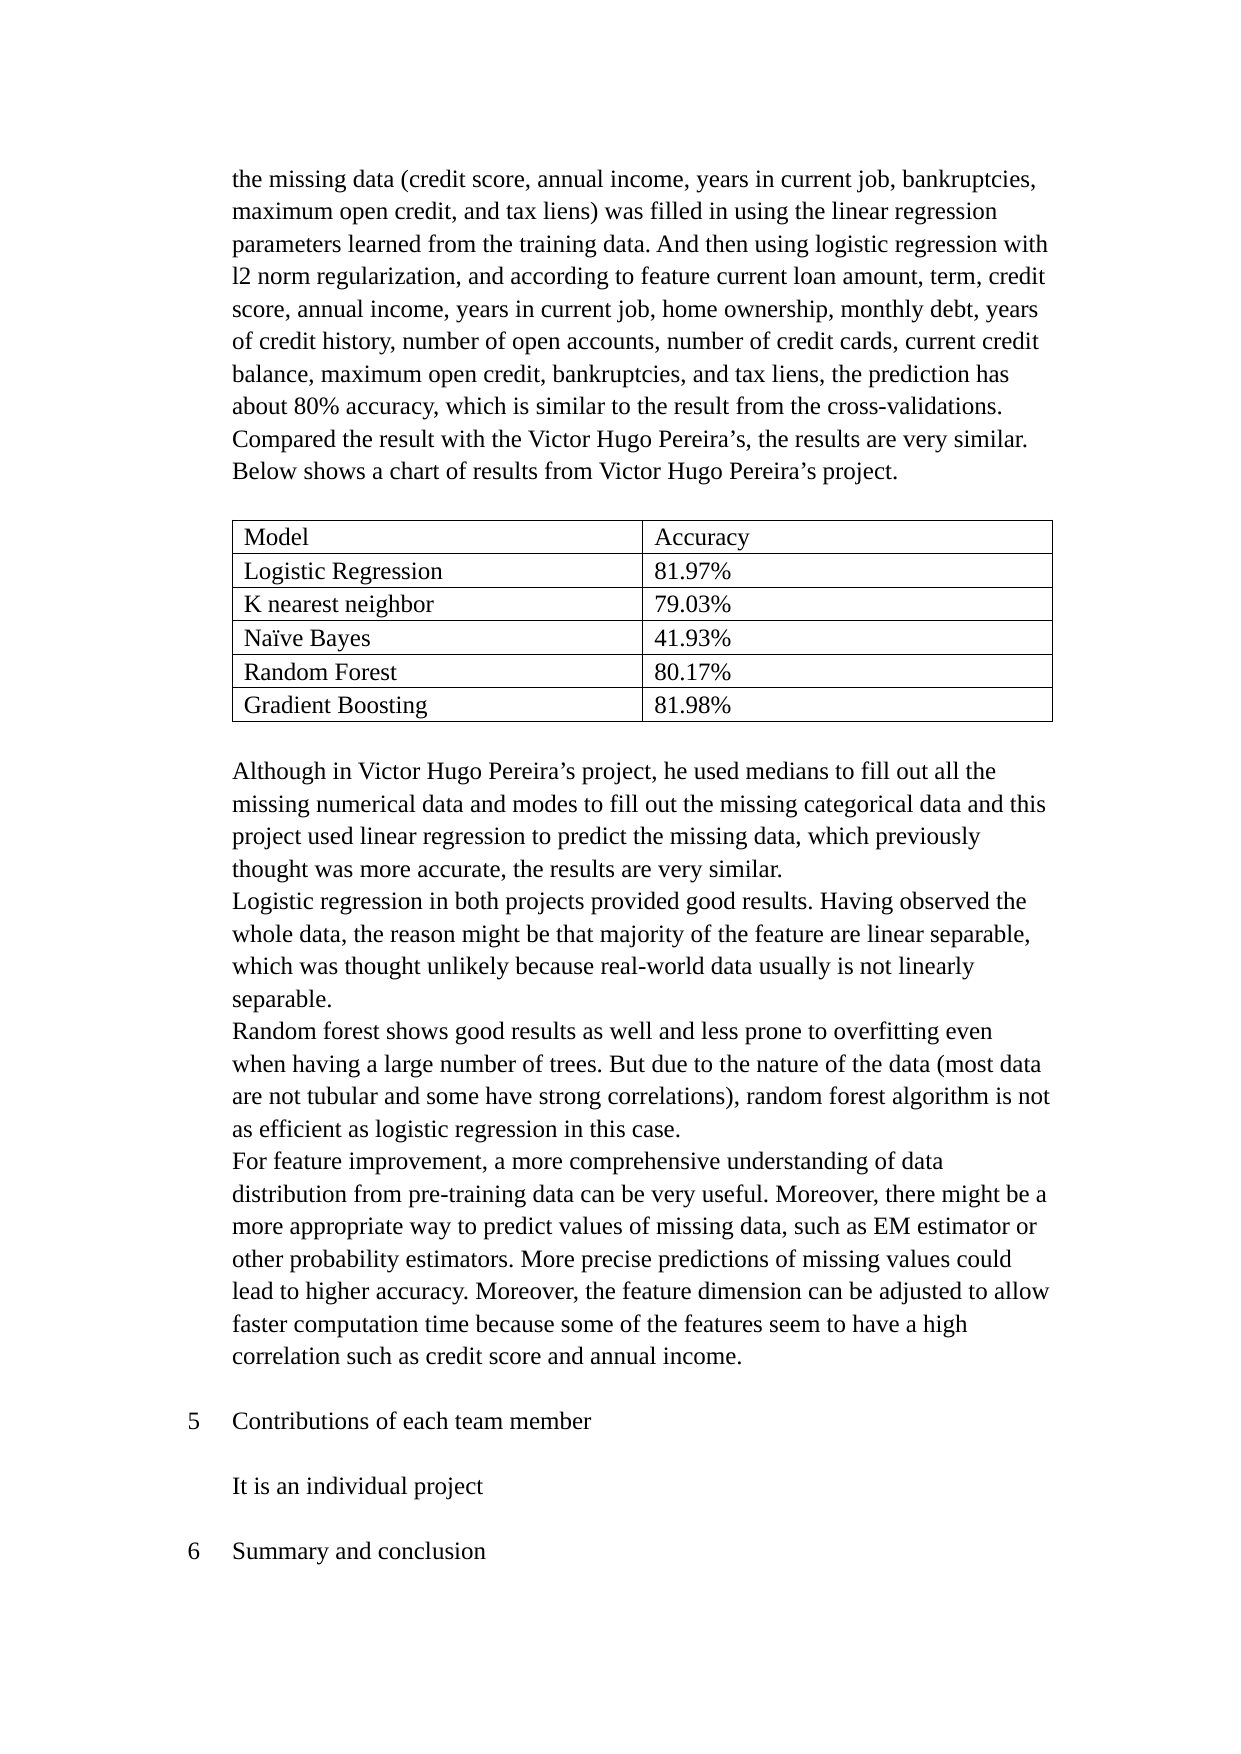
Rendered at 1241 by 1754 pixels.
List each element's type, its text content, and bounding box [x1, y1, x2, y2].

table_header Model [233, 521, 642, 553]
table_cell Random Forest [233, 655, 642, 687]
table_cell K nearest neighbor [233, 588, 642, 620]
list Logistic regression in both projects provided good results. Having observed the whole data, the reason might be that majority of the feature are linear separable, which was thought unlikely because real-world data usually is not linearly separable. [232, 884, 1053, 1014]
list Although in Victor Hugo Pereira’s project, he used medians to fill out all the missing numerical data and modes to fill out the missing categorical data and this project used linear regression to predict the missing data, which previously thought was more accurate, the results are very similar. [232, 754, 1053, 884]
table_cell 80.17% [643, 655, 1052, 687]
list Random forest shows good results as well and less prone to overfitting even when having a large number of trees. But due to the nature of the data (most data are not tubular and some have strong correlations), random forest algorithm is not as efficient as logistic regression in this case. [232, 1014, 1053, 1144]
table_cell Gradient Boosting [233, 688, 642, 721]
list Compared the result with the Victor Hugo Pereira’s, the results are very similar. [232, 422, 1053, 454]
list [232, 162, 1053, 422]
table_cell 79.03% [643, 588, 1052, 620]
table_cell Logistic Regression [233, 554, 642, 587]
table_header Accuracy [643, 521, 1052, 553]
list It is an individual project [232, 1469, 1053, 1502]
table_cell Naïve Bayes [233, 621, 642, 654]
list Below shows a chart of results from Victor Hugo Pereira’s project. [232, 454, 1053, 487]
table_cell 81.97% [643, 554, 1052, 587]
list For feature improvement, a more comprehensive understanding of data distribution from pre-training data can be very useful. Moreover, there might be a more appropriate way to predict values of missing data, such as EM estimator or other probability estimators. More precise predictions of missing values could lead to higher accuracy. Moreover, the feature dimension can be adjusted to allow faster computation time because some of the features seem to have a high correlation such as credit score and annual income. [232, 1144, 1053, 1372]
list Summary and conclusion [187, 1534, 1053, 1567]
table_cell 41.93% [643, 621, 1052, 654]
table_cell 81.98% [643, 688, 1052, 721]
list Contributions of each team member [187, 1404, 1053, 1437]
